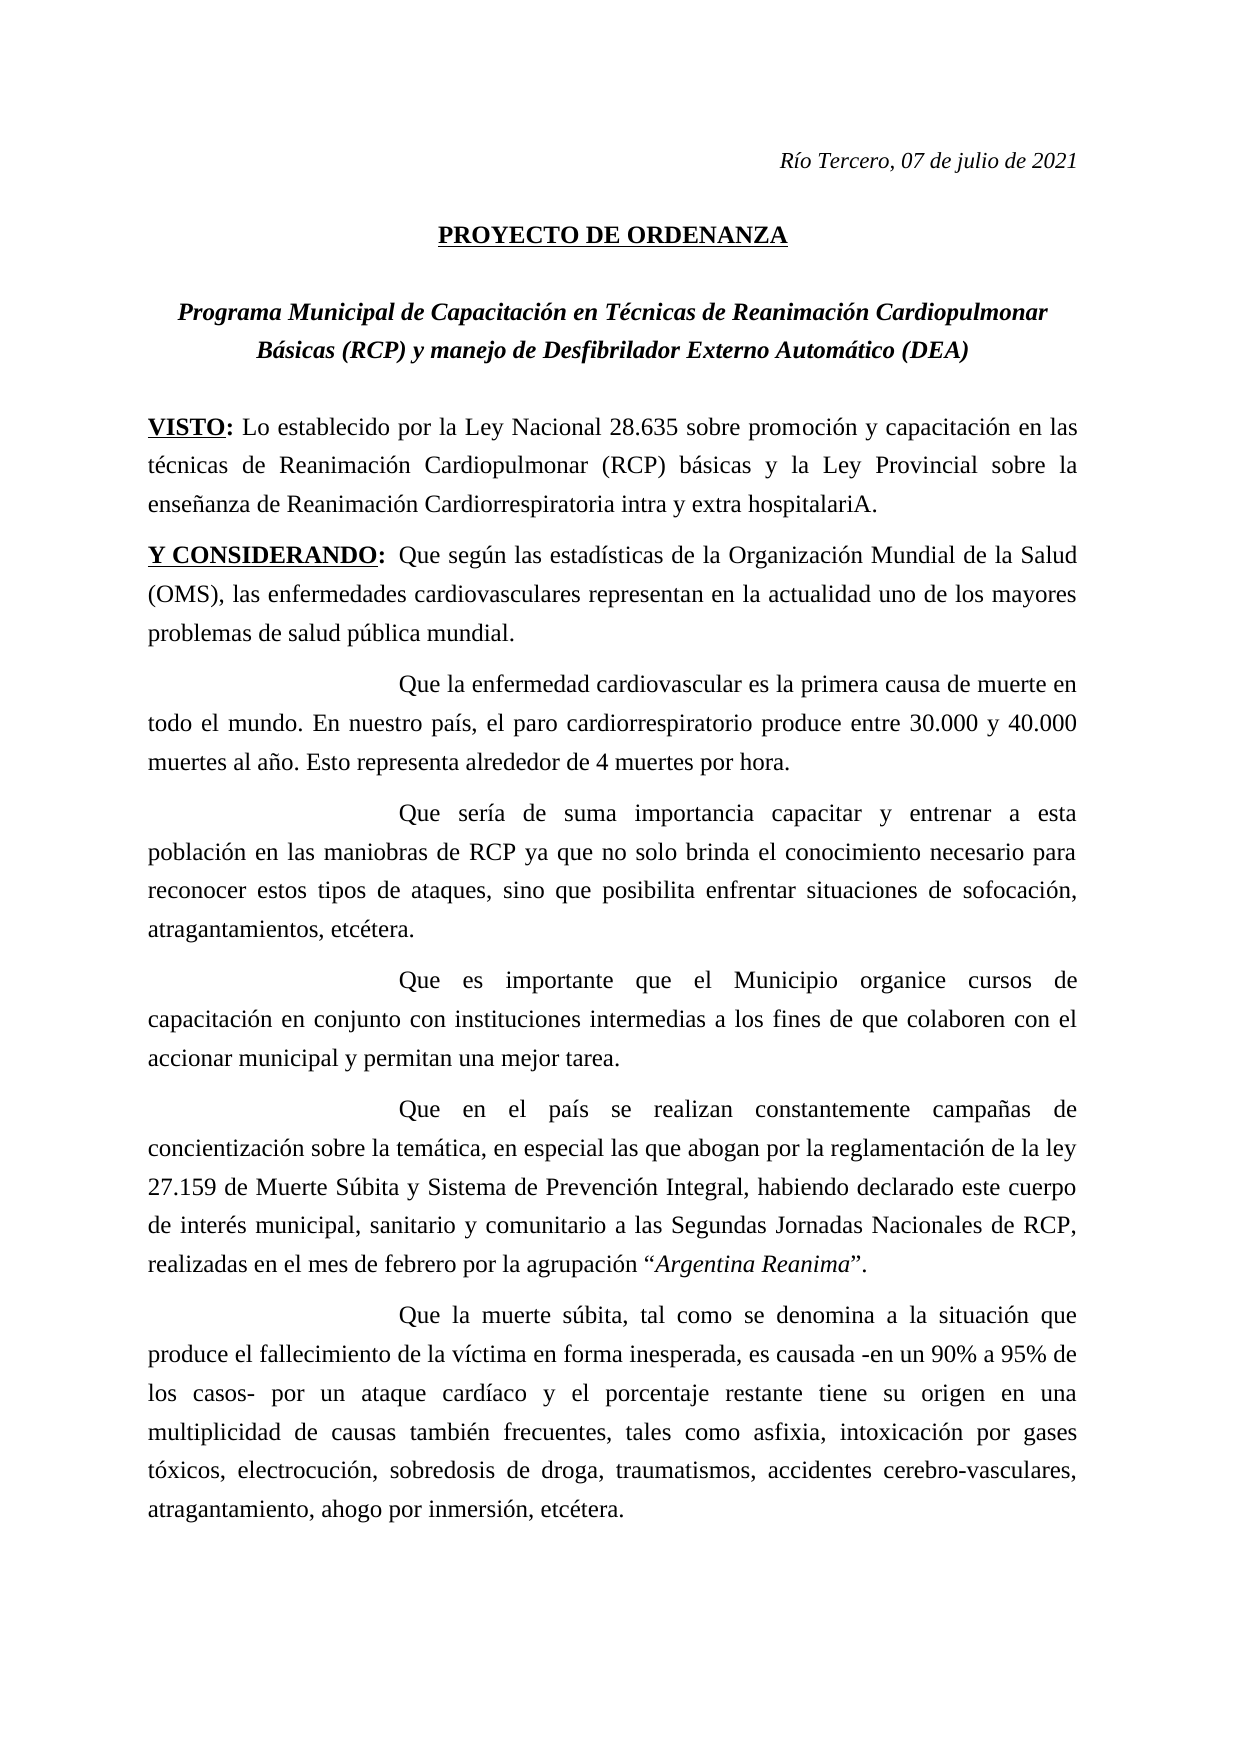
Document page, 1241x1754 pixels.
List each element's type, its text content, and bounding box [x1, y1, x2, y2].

text Y CONSIDERANDO: Que según las estadísticas de la Organización Mundial de la Salud (OMS), las enfermedades cardiovasculares representan en la actualidad uno de los mayores problemas de salud pública mundial. [148, 541, 1078, 647]
text PROYECTO DE ORDENANZA [148, 221, 1078, 249]
text Que sería de suma importancia capacitar y entrenar a esta población en las maniobras de RCP ya que no solo brinda el conocimiento necesario para reconocer estos tipos de ataques, sino que posibilita enfrentar situaciones de sofocación, atragantamientos, etcétera. [148, 798, 1078, 943]
text Que la muerte súbita, tal como se denomina a la situación que produce el fallecimiento de la víctima en forma inesperada, es causada -en un 90% a 95% de los casos- por un ataque cardíaco y el porcentaje restante tiene su origen en una multiplicidad de causas también frecuentes, tales como asfixia, intoxicación por gases tóxicos, electrocución, sobredosis de droga, traumatismos, accidentes cerebro-vasculares, atragantamiento, ahogo por inmersión, etcétera. [148, 1301, 1078, 1523]
text Que la enfermedad cardiovascular es la primera causa de muerte en todo el mundo. En nuestro país, el paro cardiorrespiratorio produce entre 30.000 y 40.000 muertes al año. Esto representa alrededor de 4 muertes por hora. [148, 669, 1078, 776]
text Que es importante que el Municipio organice cursos de capacitación en conjunto con instituciones intermedias a los fines de que colaboren con el accionar municipal y permitan una mejor tarea. [148, 966, 1078, 1072]
text VISTO: Lo establecido por la Ley Nacional 28.635 sobre promoción y capacitación en las técnicas de Reanimación Cardiopulmonar (RCP) básicas y la Ley Provincial sobre la enseñanza de Reanimación Cardiorrespiratoria intra y extra hospitalariA. [148, 412, 1078, 518]
text Programa Municipal de Capacitación en Técnicas de Reanimación Cardiopulmonar Básicas (RCP) y manejo de Desfibrilador Externo Automático (DEA) [148, 297, 1078, 364]
text Que en el país se realizan constantemente campañas de concientización sobre la temática, en especial las que abogan por la reglamentación de la ley 27.159 de Muerte Súbita y Sistema de Prevención Integral, habiendo declarado este cuerpo de interés municipal, sanitario y comunitario a las Segundas Jornadas Nacionales de RCP, realizadas en el mes de febrero por la agrupación “Argentina Reanima”. [148, 1094, 1078, 1278]
text Río Tercero, 07 de julio de 2021 [148, 148, 1078, 174]
